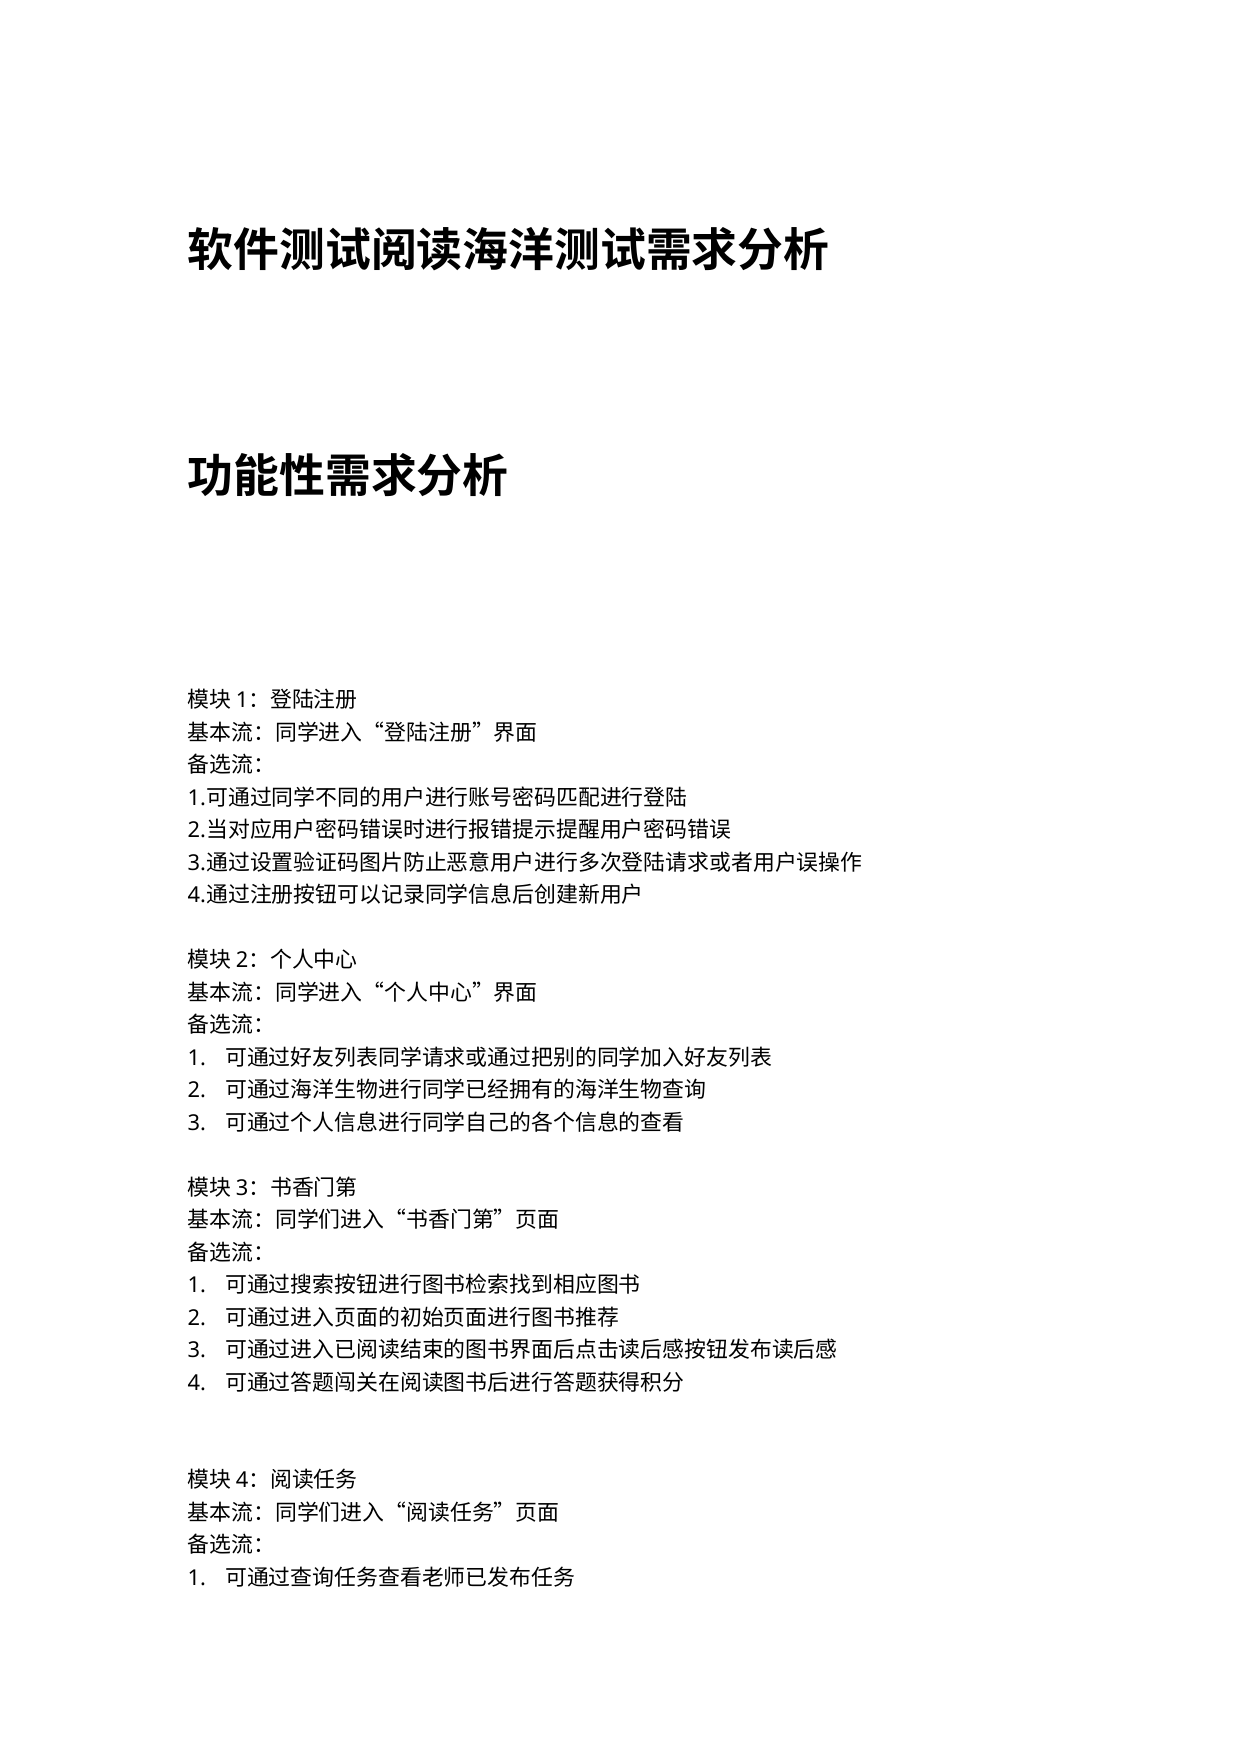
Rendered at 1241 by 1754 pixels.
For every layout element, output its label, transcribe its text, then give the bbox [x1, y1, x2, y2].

text 模块4：阅读任务 [187, 1462, 1053, 1494]
list 可通过海洋生物进行同学已经拥有的海洋生物查询 [187, 1072, 1053, 1104]
text 备选流： [187, 747, 1053, 779]
text 备选流： [187, 1527, 1053, 1559]
list 可通过答题闯关在阅读图书后进行答题获得积分 [187, 1364, 1053, 1397]
list 可通过个人信息进行同学自己的各个信息的查看 [187, 1104, 1053, 1137]
text 基本流：同学们进入“书香门第”页面 [187, 1202, 1053, 1234]
text 基本流：同学进入“个人中心”界面 [187, 974, 1053, 1007]
text 2.当对应用户密码错误时进行报错提示提醒用户密码错误 [187, 812, 1053, 844]
text 模块2：个人中心 [187, 942, 1053, 974]
text 模块3：书香门第 [187, 1169, 1053, 1202]
text 备选流： [187, 1007, 1053, 1039]
list 可通过搜索按钮进行图书检索找到相应图书 [187, 1267, 1053, 1299]
text 1.可通过同学不同的用户进行账号密码匹配进行登陆 [187, 779, 1053, 812]
list 可通过进入页面的初始页面进行图书推荐 [187, 1299, 1053, 1332]
subtitle 软件测试阅读海洋测试需求分析 [187, 197, 1053, 295]
list 可通过进入已阅读结束的图书界面后点击读后感按钮发布读后感 [187, 1332, 1053, 1364]
text 4.通过注册按钮可以记录同学信息后创建新用户 [187, 877, 1053, 909]
text 基本流：同学进入“登陆注册”界面 [187, 714, 1053, 747]
text 备选流： [187, 1234, 1053, 1267]
list 可通过查询任务查看老师已发布任务 [187, 1559, 1053, 1592]
list 可通过好友列表同学请求或通过把别的同学加入好友列表 [187, 1039, 1053, 1072]
text 3.通过设置验证码图片防止恶意用户进行多次登陆请求或者用户误操作 [187, 844, 1053, 877]
text 基本流：同学们进入“阅读任务”页面 [187, 1494, 1053, 1527]
text 模块1：登陆注册 [187, 682, 1053, 714]
subtitle 功能性需求分析 [187, 424, 1053, 521]
